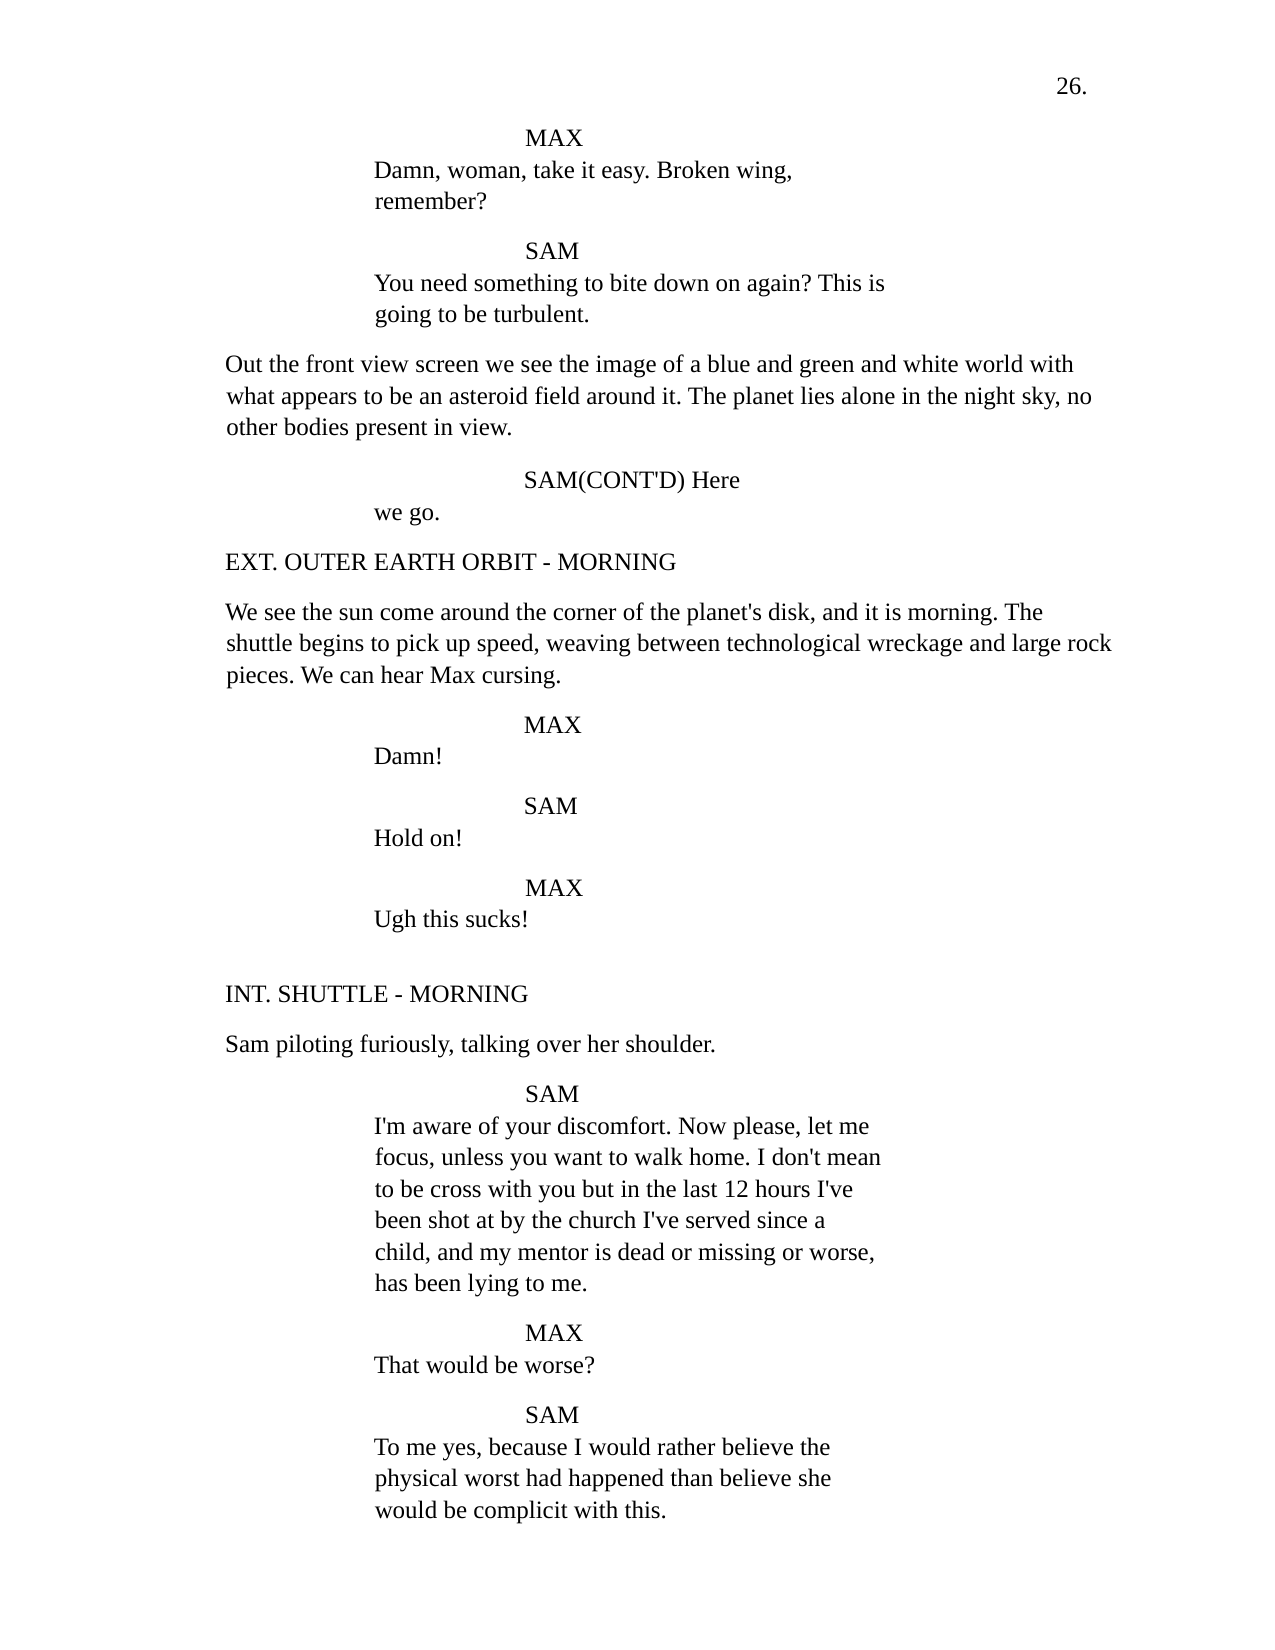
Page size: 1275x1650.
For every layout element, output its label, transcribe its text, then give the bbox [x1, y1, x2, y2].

text EXT. OUTER EARTH ORBIT - MORNING [225, 547, 887, 575]
text MAX [525, 873, 887, 902]
text I'm aware of your discomfort. Now please, let me focus, unless you want to walk home. I don't mean to be cross with you but in the last 12 hours I've been shot at by the church I've served since a child, and my mentor is dead or missing or worse, has been lying to me. [373, 1111, 887, 1297]
text To me yes, because I would rather believe the physical worst had happened than believe she would be complicit with this. [373, 1432, 887, 1523]
text MAX [525, 1318, 887, 1347]
text We see the sun come around the corner of the planet's disk, and it is morning. The shuttle begins to pick up speed, weaving between technological wreckage and large rock pieces. We can hear Max cursing. [225, 597, 1115, 688]
text SAM [525, 1079, 887, 1108]
text Sam piloting furiously, talking over her shoulder. [225, 1029, 1115, 1058]
text SAM(CONT'D) Here we go. [373, 465, 757, 525]
text MAX Damn! [373, 710, 642, 770]
text SAM Hold on! [373, 791, 628, 852]
text INT. SHUTTLE - MORNING [225, 979, 887, 1008]
text Damn, woman, take it easy. Broken wing, remember? [373, 155, 887, 215]
text SAM [525, 1400, 887, 1429]
text Ugh this sucks! [373, 904, 887, 933]
text That would be worse? [373, 1350, 887, 1379]
text MAX [525, 123, 887, 152]
text You need something to bite down on again? This is going to be turbulent. [373, 268, 887, 328]
text SAM [525, 236, 887, 265]
text Out the front view screen we see the image of a blue and green and white world with what appears to be an asteroid field around it. The planet lies alone in the night sky, no other bodies present in view. [225, 349, 1115, 441]
